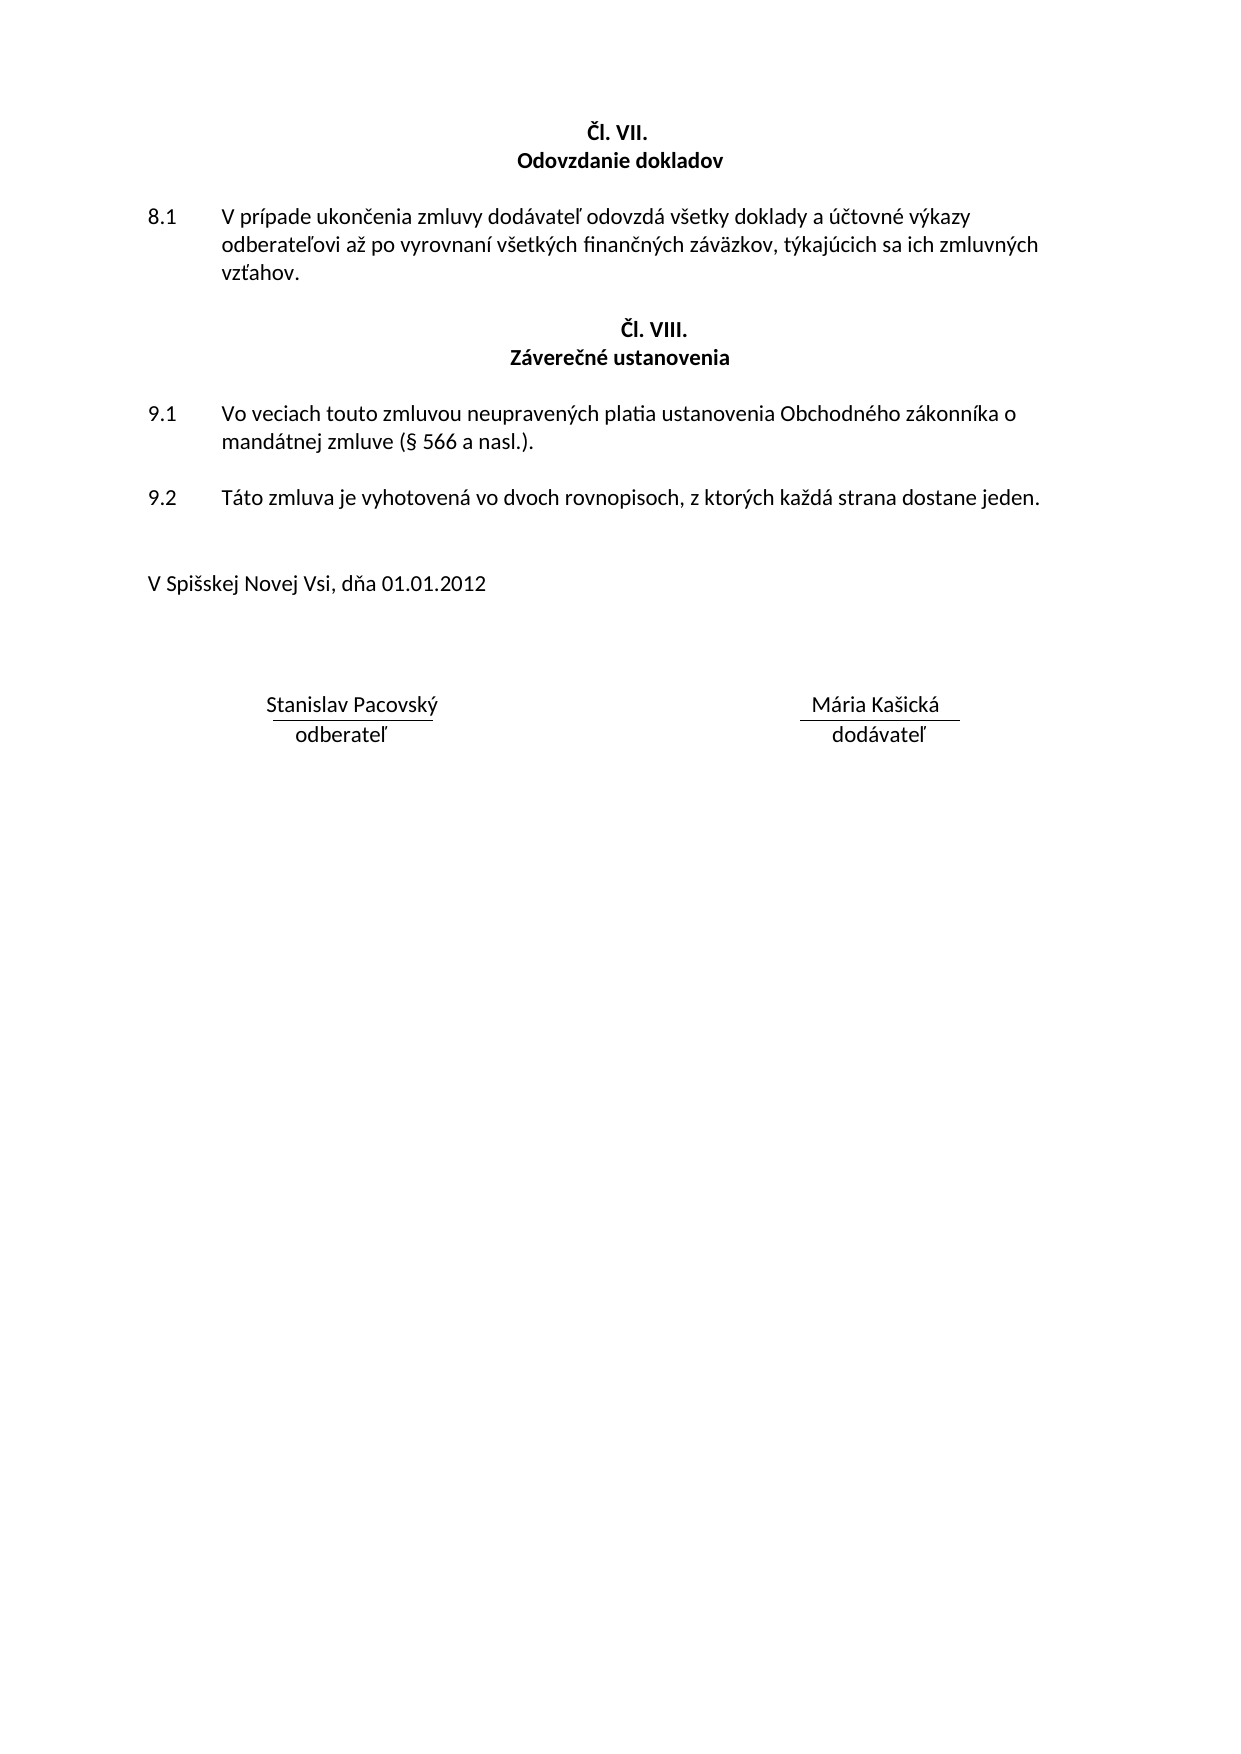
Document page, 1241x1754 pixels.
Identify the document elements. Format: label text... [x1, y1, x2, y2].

text Čl. VIII. Záverečné ustanovenia [148, 315, 1092, 371]
text Čl. VII. Odovzdanie dokladov [148, 118, 1092, 174]
text Stanislav Pacovský Mária Kašická [148, 690, 1092, 718]
text 9.1 Vo veciach touto zmluvou neupravených platia ustanovenia Obchodného zákonníka o [148, 371, 1092, 427]
text odberateľ dodávateľ [221, 720, 1092, 748]
text mandátnej zmluve (§ 566 a nasl.). [148, 427, 1092, 455]
text odberateľovi až po vyrovnaní všetkých finančných záväzkov, týkajúcich sa ich zmluvných [148, 230, 1092, 258]
text 8.1 V prípade ukončenia zmluvy dodávateľ odovzdá všetky doklady a účtovné výkazy [148, 174, 1092, 230]
text vzťahov. [148, 258, 1092, 315]
text 9.2 Táto zmluva je vyhotovená vo dvoch rovnopisoch, z ktorých každá strana dostane jeden. [148, 455, 1092, 511]
text V Spišskej Novej Vsi, dňa 01.01.2012 [148, 569, 1092, 597]
